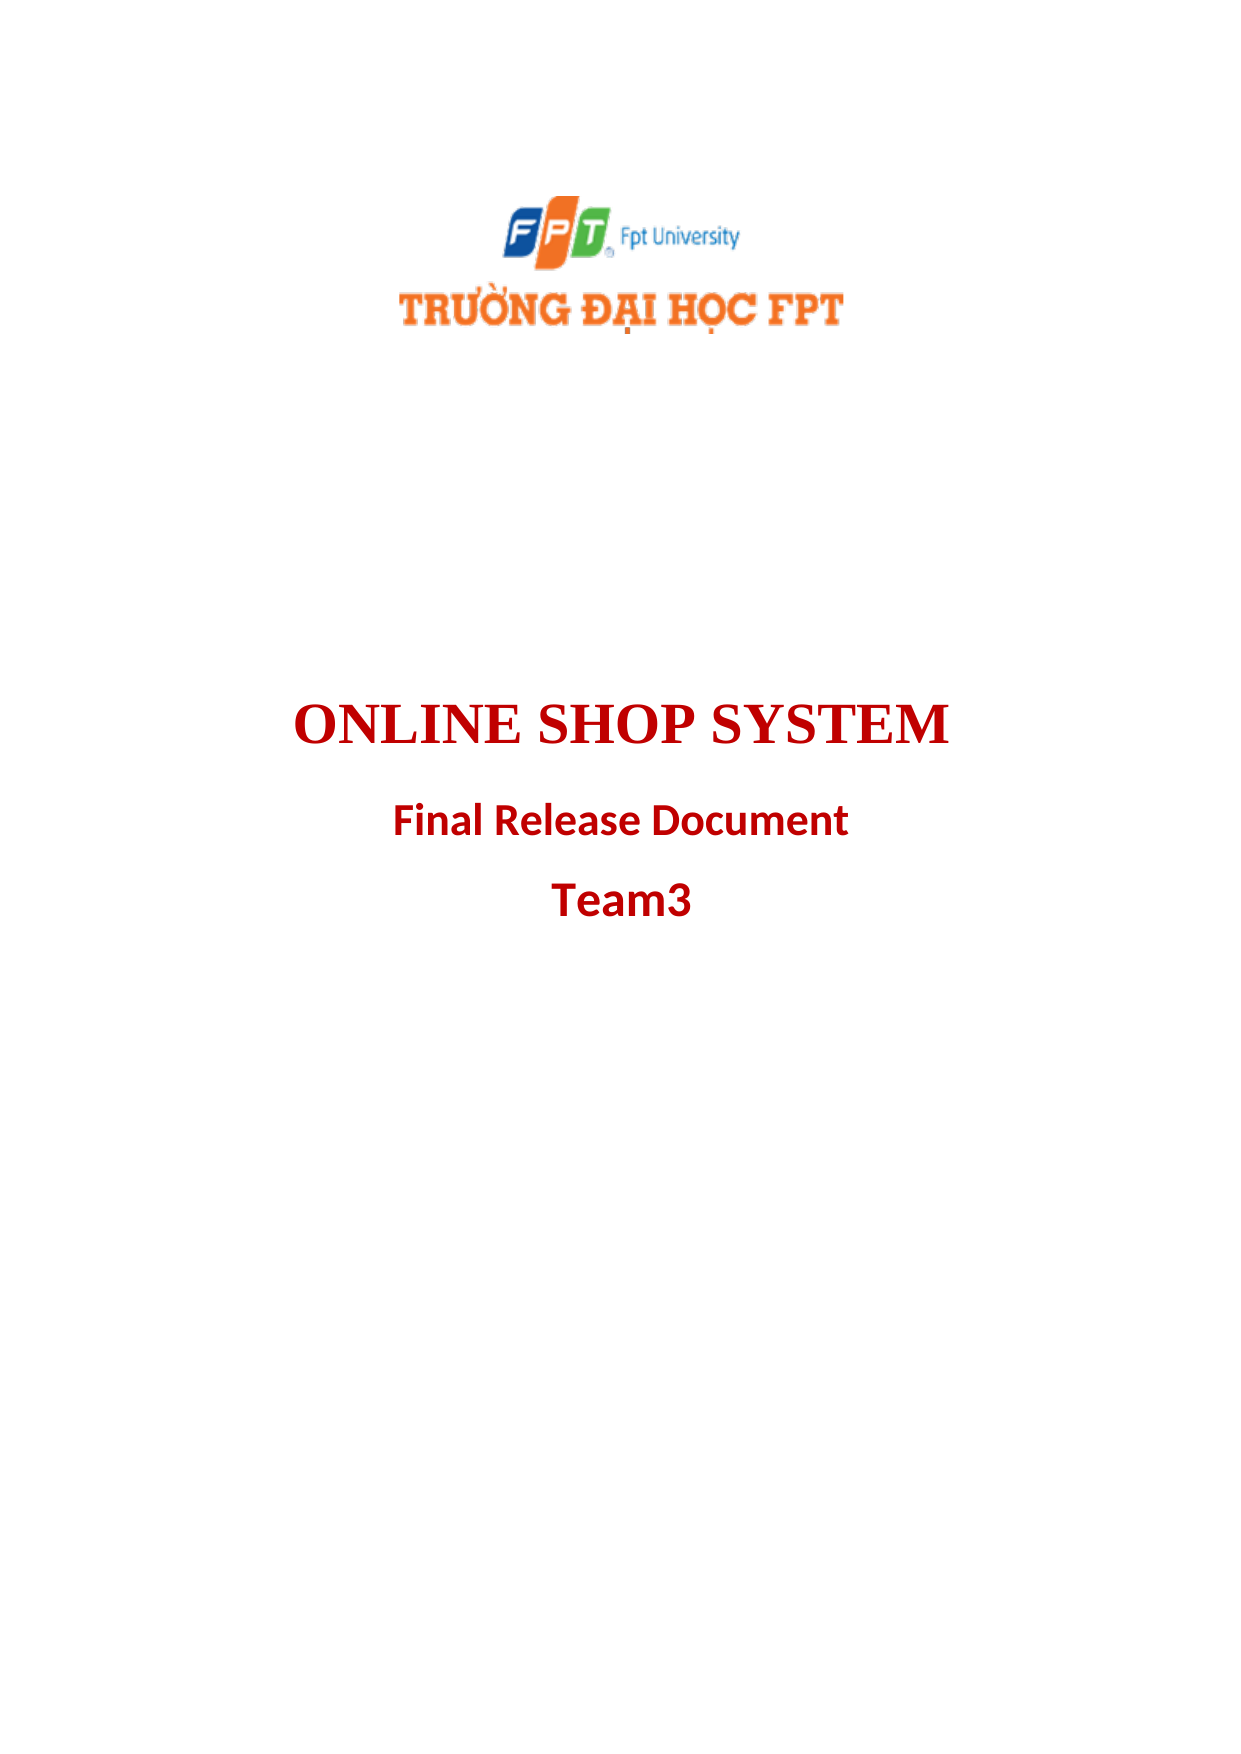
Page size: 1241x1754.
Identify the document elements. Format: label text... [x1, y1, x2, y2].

picture [399, 196, 844, 334]
text ONLINE SHOP SYSTEM [150, 689, 1093, 756]
text Final Release Document [150, 791, 1093, 847]
text Team3 [150, 868, 1093, 929]
